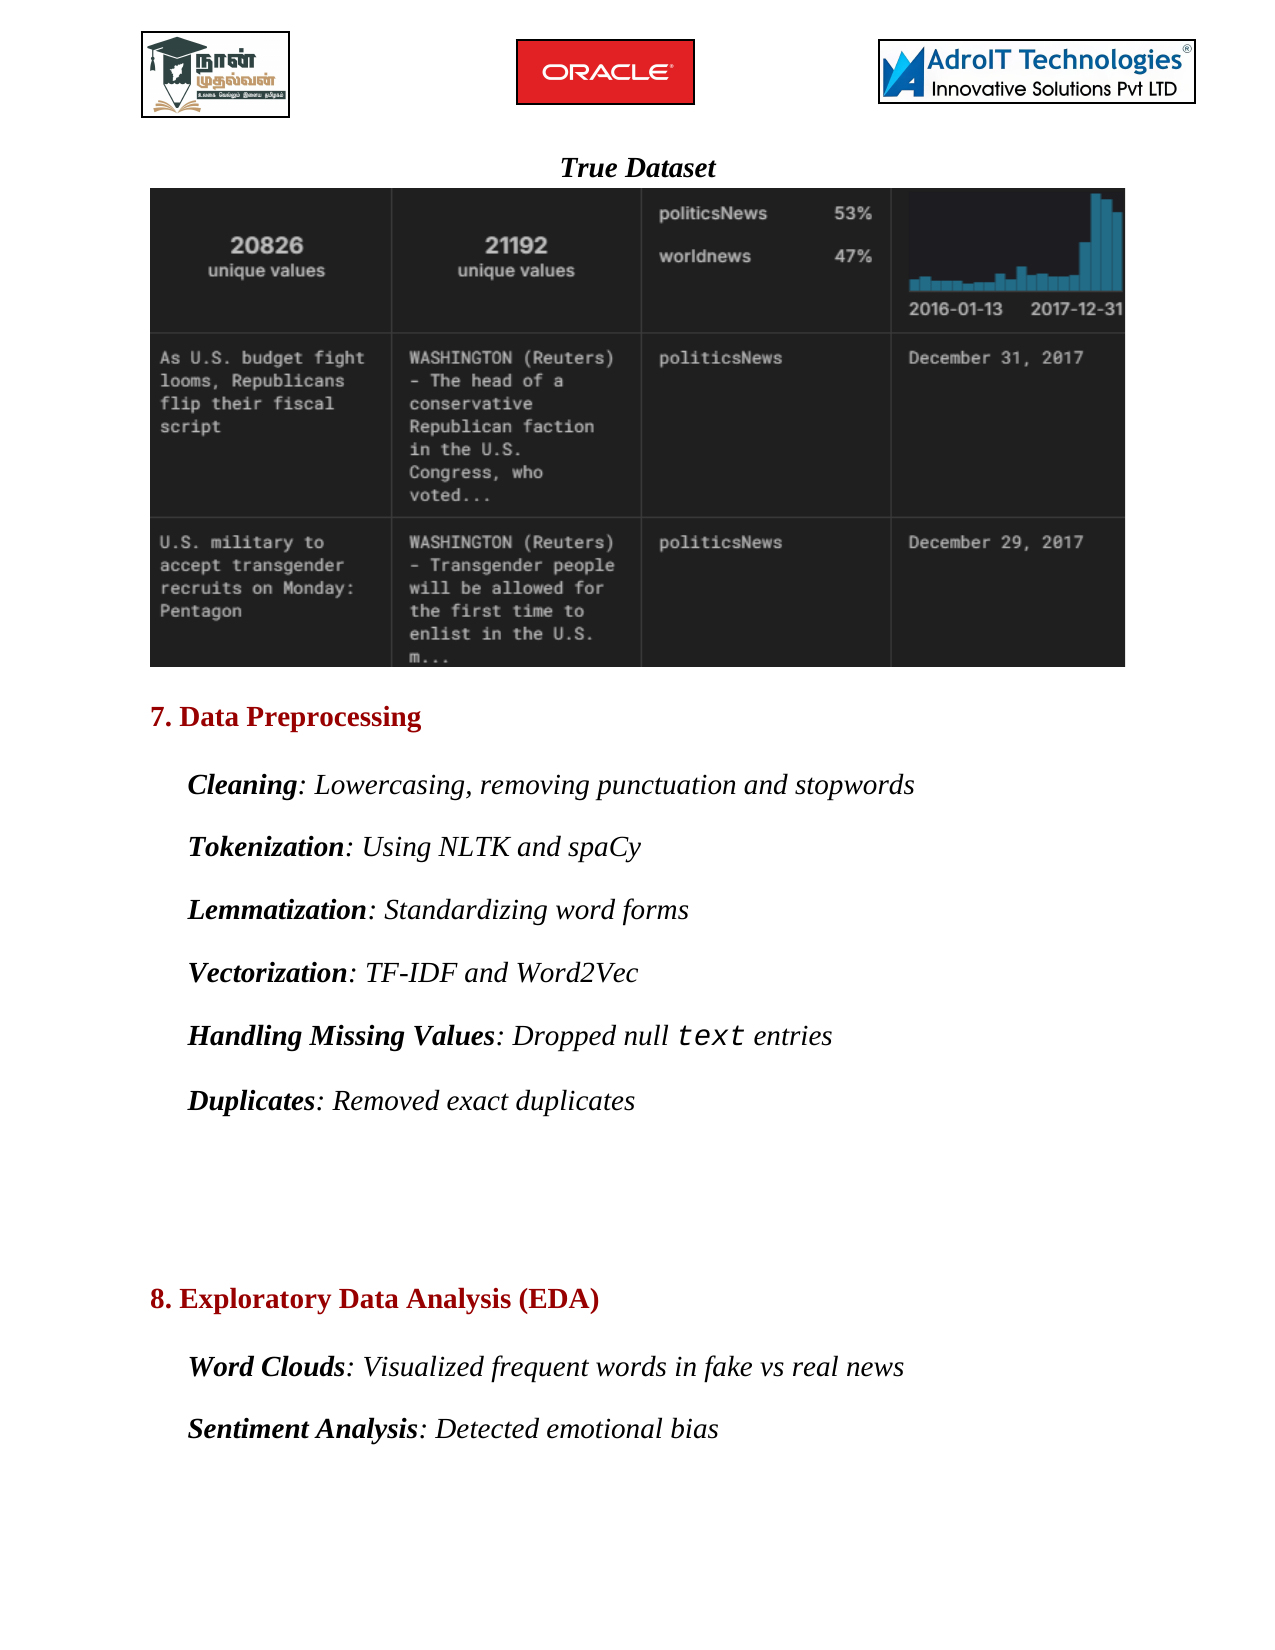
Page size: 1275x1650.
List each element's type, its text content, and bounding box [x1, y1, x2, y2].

text  Duplicates: Removed exact duplicates [150, 1083, 1125, 1116]
text  Vectorization: TF-IDF and Word2Vec [150, 955, 1125, 988]
subtitle 8. Exploratory Data Analysis (EDA) [150, 1281, 1125, 1314]
text  Word Clouds: Visualized frequent words in fake vs real news [150, 1349, 1125, 1382]
subtitle 7. Data Preprocessing [150, 699, 1125, 733]
picture [880, 41, 1194, 102]
picture [143, 33, 288, 116]
picture [150, 188, 1125, 667]
text  Lemmatization: Standardizing word forms [150, 892, 1125, 926]
text  Tokenization: Using NLTK and spaCy [150, 829, 1125, 863]
text True Dataset [150, 150, 1125, 183]
text  Sentiment Analysis: Detected emotional bias [150, 1411, 1125, 1445]
text  Cleaning: Lowercasing, removing punctuation and stopwords [150, 767, 1125, 800]
text  Handling Missing Values: Dropped null text entries [150, 1018, 1125, 1054]
picture [518, 41, 693, 103]
